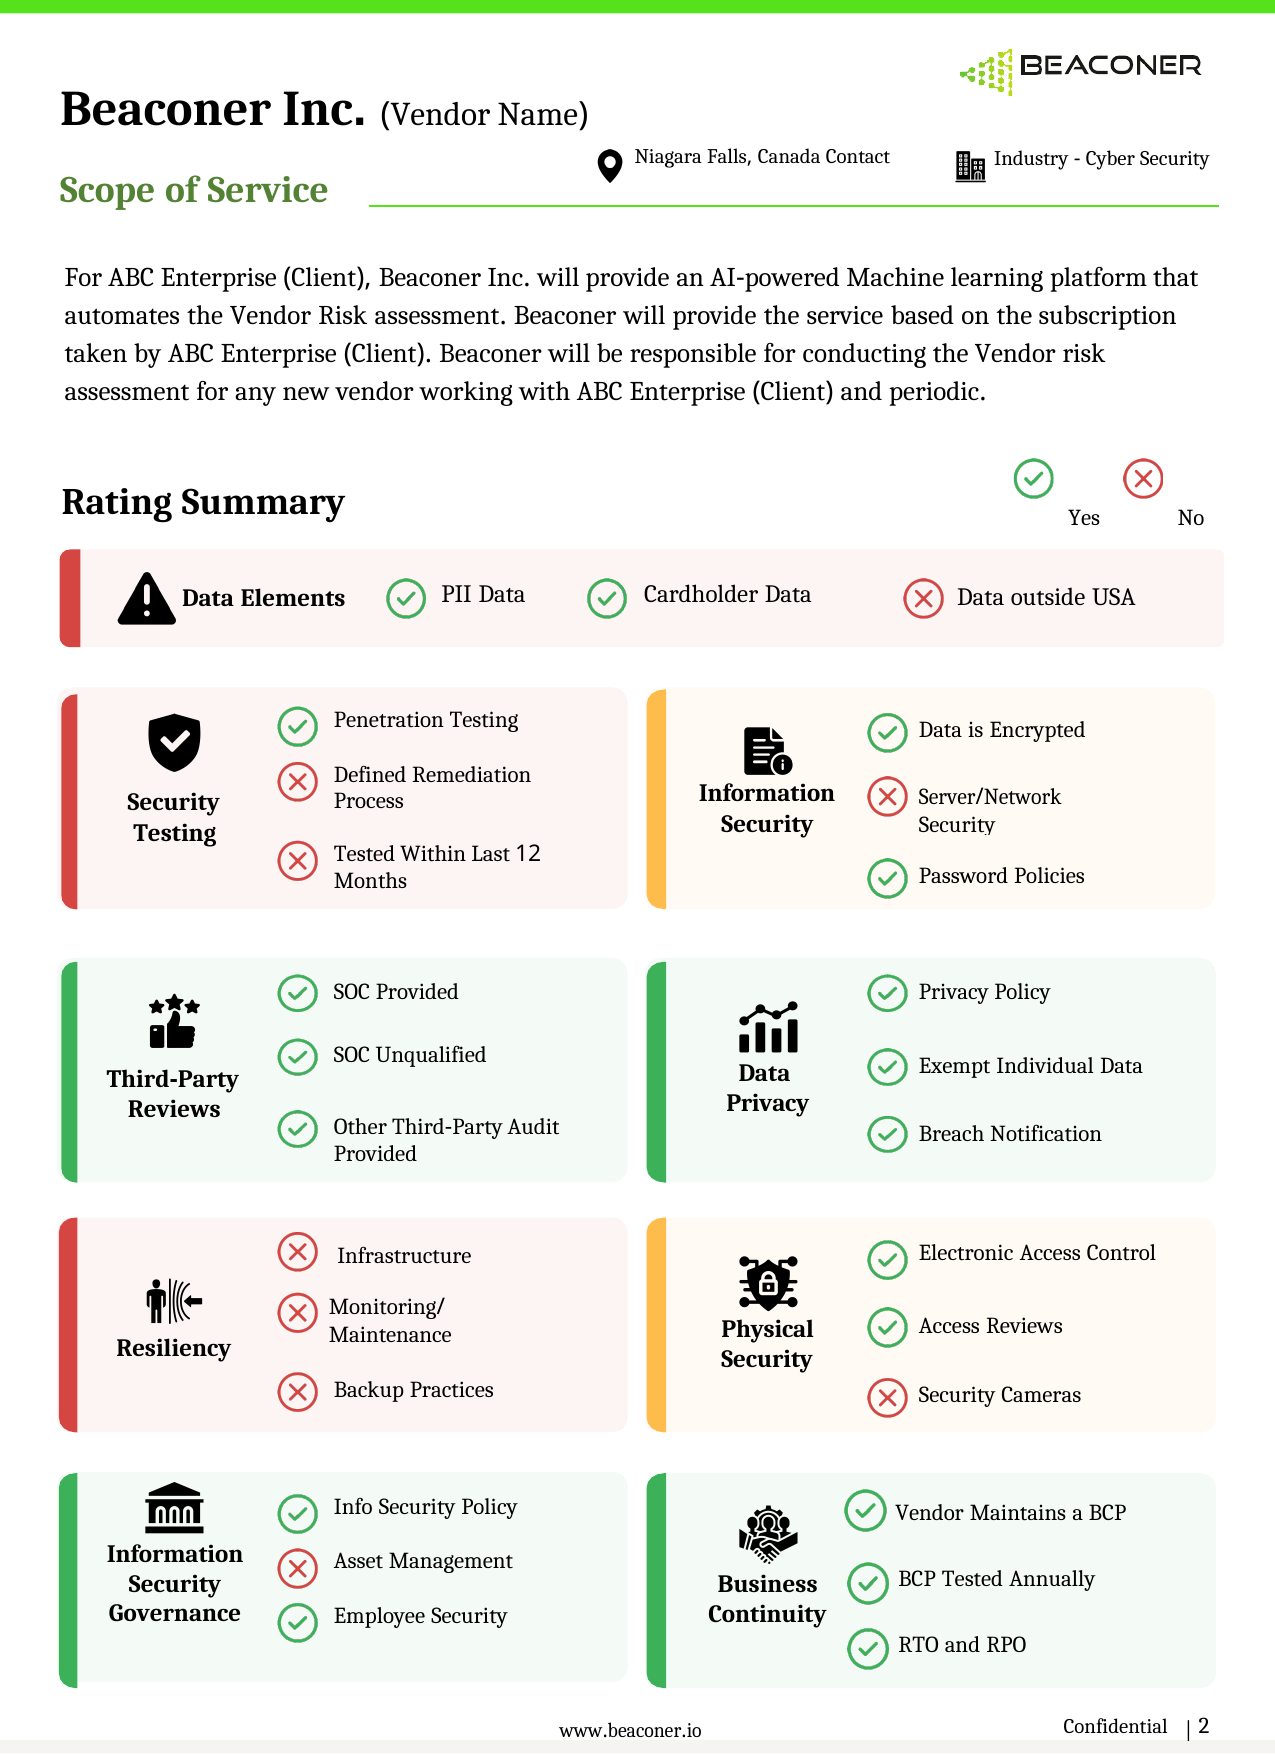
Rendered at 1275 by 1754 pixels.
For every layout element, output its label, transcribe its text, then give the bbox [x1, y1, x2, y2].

text Niagara Falls, Canada Contact Industry - Cyber Security [634, 150, 1235, 169]
picture [277, 1494, 318, 1534]
picture [1123, 458, 1163, 499]
picture [867, 974, 908, 1012]
picture [739, 999, 798, 1054]
picture [277, 1038, 318, 1076]
picture [739, 1505, 798, 1564]
picture [867, 1307, 908, 1348]
picture [867, 1240, 908, 1280]
picture [867, 1115, 908, 1153]
picture [277, 1292, 318, 1333]
picture [277, 1372, 318, 1412]
subtitle Rating Summary [61, 481, 354, 524]
picture [145, 993, 204, 1048]
picture [847, 1628, 889, 1670]
picture [739, 1254, 798, 1313]
picture [867, 1048, 908, 1086]
picture [277, 1548, 318, 1589]
subtitle Scope of Service [60, 169, 1235, 212]
picture [277, 761, 318, 802]
text For ABC Enterprise (Client), Beaconer Inc. will provide an AI-powered Machine learning platform that automates the Vendor Risk assessment. Beaconer will provide the service based on the subscription taken by ABC Enterprise (Client). Beaconer will be responsible for conducting the Vendor risk assessment for any new vendor working with ABC Enterprise (Client) and periodic. [64, 257, 1235, 408]
picture [739, 721, 798, 781]
picture [277, 840, 318, 881]
picture [867, 713, 908, 753]
picture [277, 974, 318, 1012]
picture [277, 1110, 318, 1148]
picture [903, 578, 944, 619]
picture [1021, 55, 1042, 75]
picture [867, 1378, 908, 1418]
picture [277, 1231, 318, 1272]
picture [844, 1489, 887, 1532]
picture [593, 149, 627, 169]
picture [386, 578, 426, 619]
picture [117, 568, 176, 628]
picture [277, 1603, 318, 1643]
picture [1013, 458, 1054, 499]
picture [145, 713, 204, 772]
picture [960, 49, 1013, 96]
picture [867, 858, 908, 899]
picture [1137, 55, 1156, 75]
text Yes No [1068, 504, 1235, 531]
text Beaconer Inc. (Vendor Name) [60, 78, 1235, 138]
picture [847, 1562, 889, 1605]
picture [277, 706, 318, 747]
picture [1180, 55, 1202, 75]
picture [145, 1478, 204, 1537]
picture [587, 578, 627, 619]
picture [145, 1271, 204, 1331]
picture [867, 776, 908, 817]
